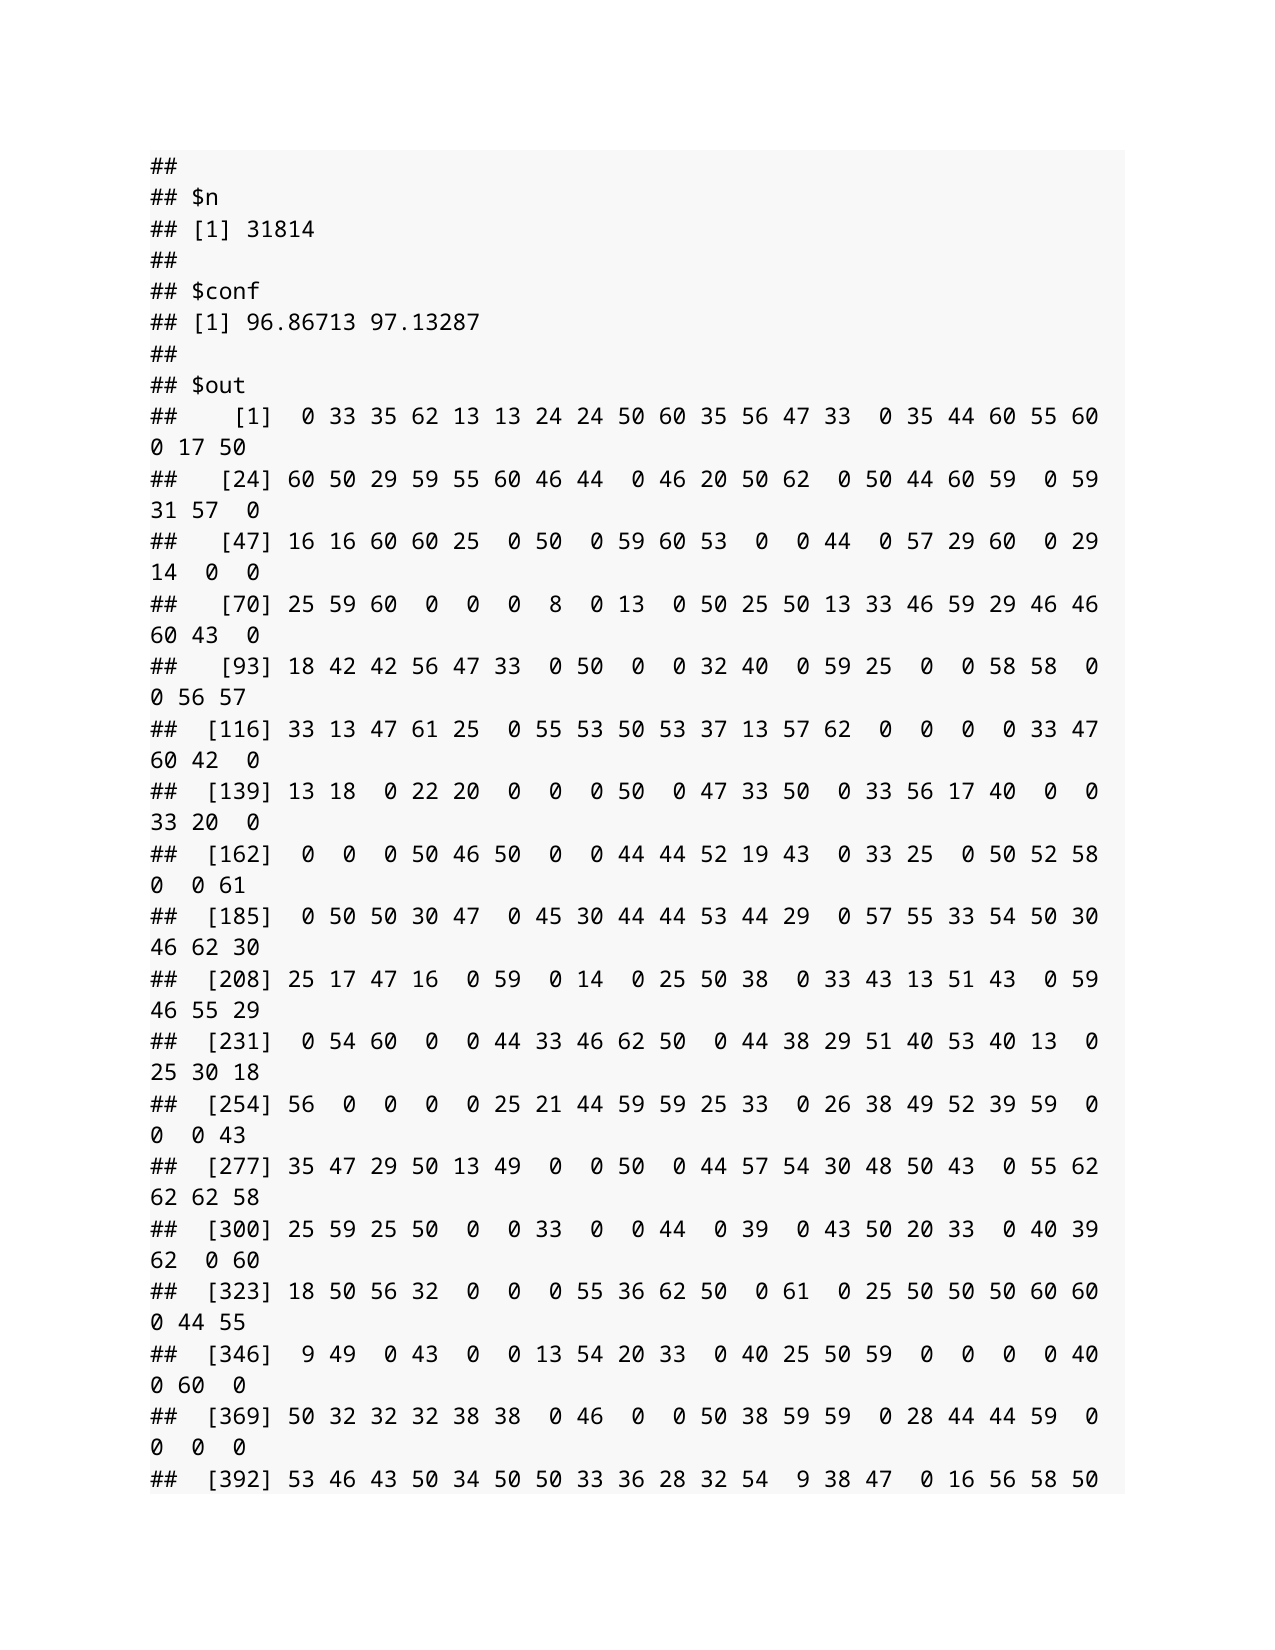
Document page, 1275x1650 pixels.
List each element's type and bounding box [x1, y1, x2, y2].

text [150, 150, 1125, 1494]
